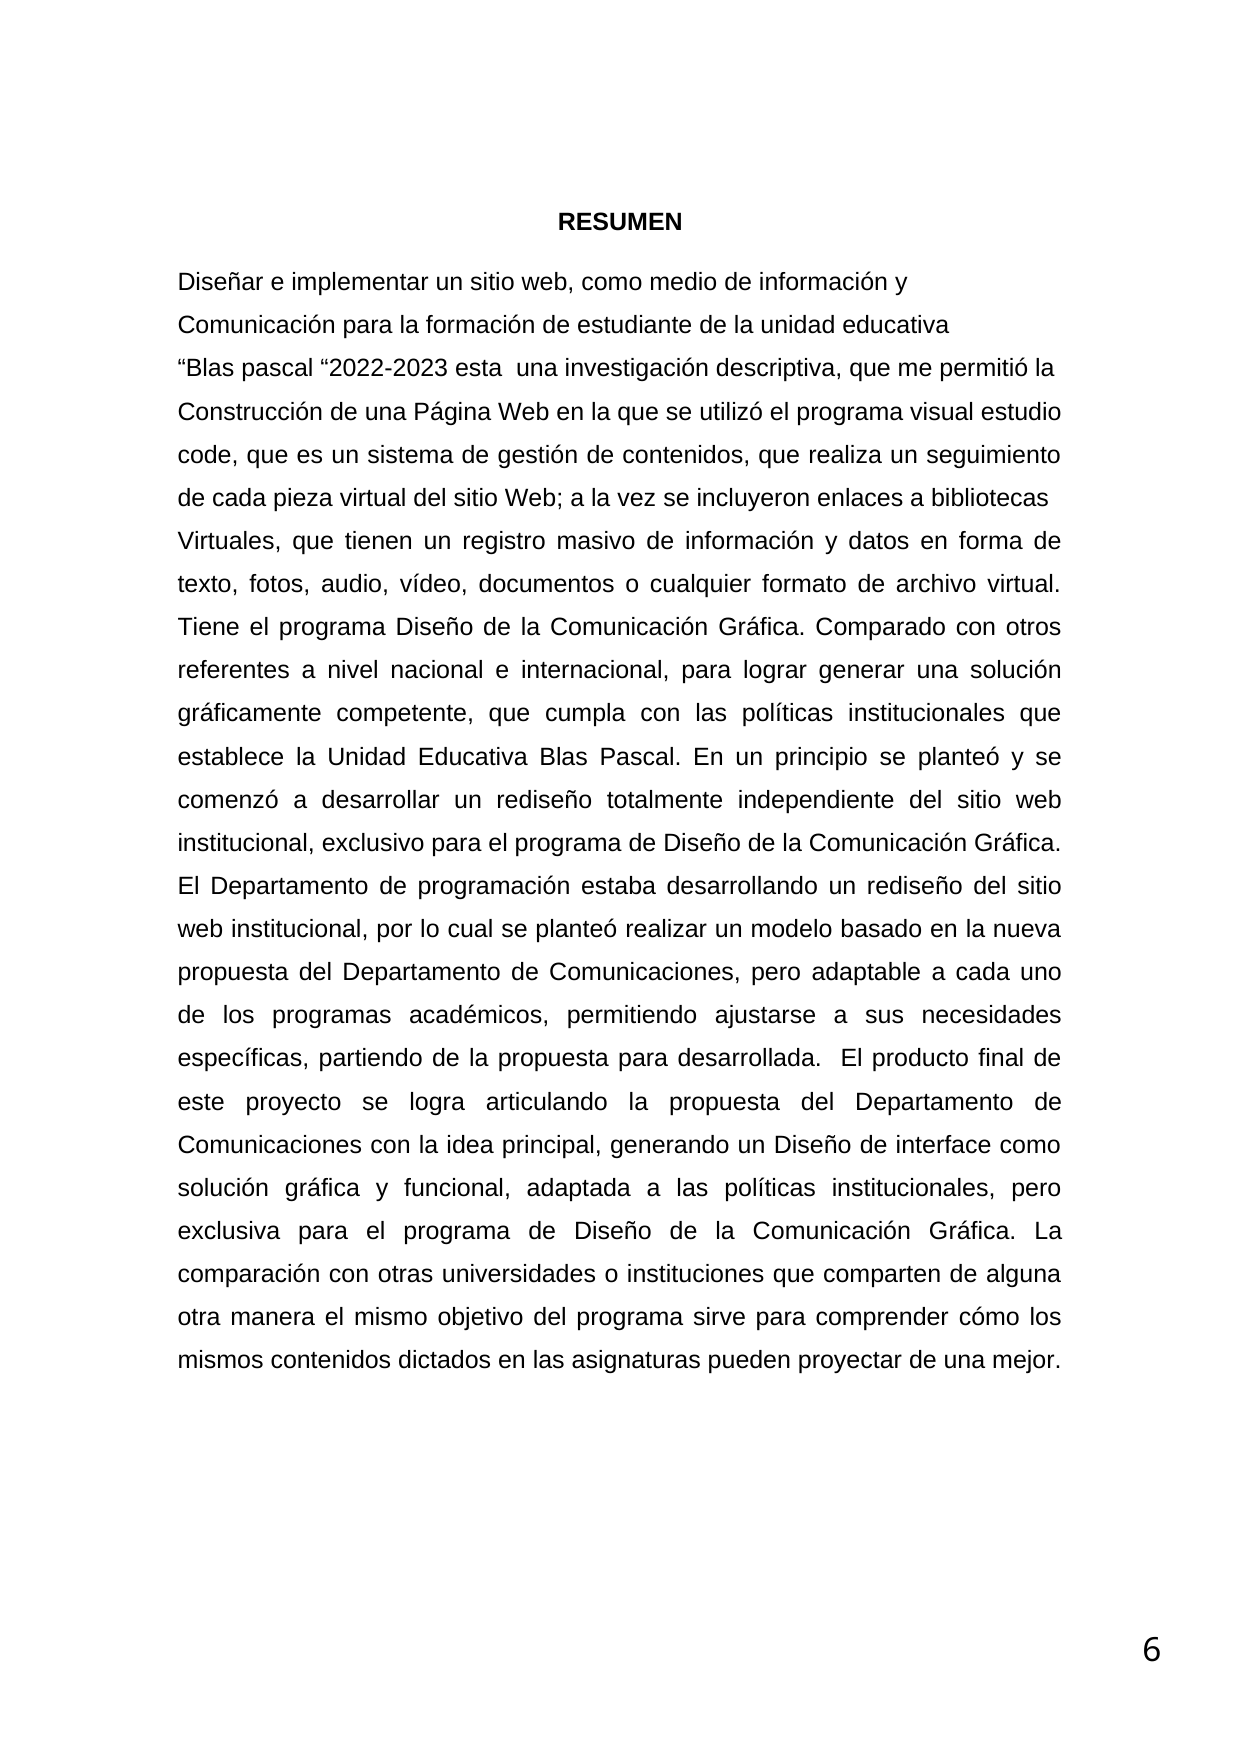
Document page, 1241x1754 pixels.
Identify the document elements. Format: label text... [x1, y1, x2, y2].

text Construcción de una Página Web en la que se utilizó el programa visual estudio code, que es un sistema de gestión de contenidos, que realiza un seguimiento de cada pieza virtual del sitio Web; a la vez se incluyeron enlaces a bibliotecas [177, 397, 1063, 512]
text Comunicación para la formación de estudiante de la unidad educativa [177, 310, 1063, 339]
text Virtuales, que tienen un registro masivo de información y datos en forma de texto, fotos, audio, vídeo, documentos o cualquier formato de archivo virtual. Tiene el programa Diseño de la Comunicación Gráfica. Comparado con otros referentes a nivel nacional e internacional, para lograr generar una solución gráficamente competente, que cumpla con las políticas institucionales que establece la Unidad Educativa Blas Pascal. En un principio se planteó y se comenzó a desarrollar un rediseño totalmente independiente del sitio web institucional, exclusivo para el programa de Diseño de la Comunicación Gráfica. El Departamento de programación estaba desarrollando un rediseño del sitio web institucional, por lo cual se planteó realizar un modelo basado en la nueva propuesta del Departamento de Comunicaciones, pero adaptable a cada uno de los programas académicos, permitiendo ajustarse a sus necesidades específicas, partiendo de la propuesta para desarrollada. El producto final de este proyecto se logra articulando la propuesta del Departamento de Comunicaciones con la idea principal, generando un Diseño de interface como solución gráfica y funcional, adaptada a las políticas institucionales, pero exclusiva para el programa de Diseño de la Comunicación Gráfica. La comparación con otras universidades o instituciones que comparten de alguna otra manera el mismo objetivo del programa sirve para comprender cómo los mismos contenidos dictados en las asignaturas pueden proyectar de una mejor. [177, 526, 1063, 1374]
text “Blas pascal “2022-2023 esta una investigación descriptiva, que me permitió la [177, 353, 1063, 382]
text RESUMEN [177, 207, 1063, 236]
text Diseñar e implementar un sitio web, como medio de información y [177, 267, 1063, 296]
